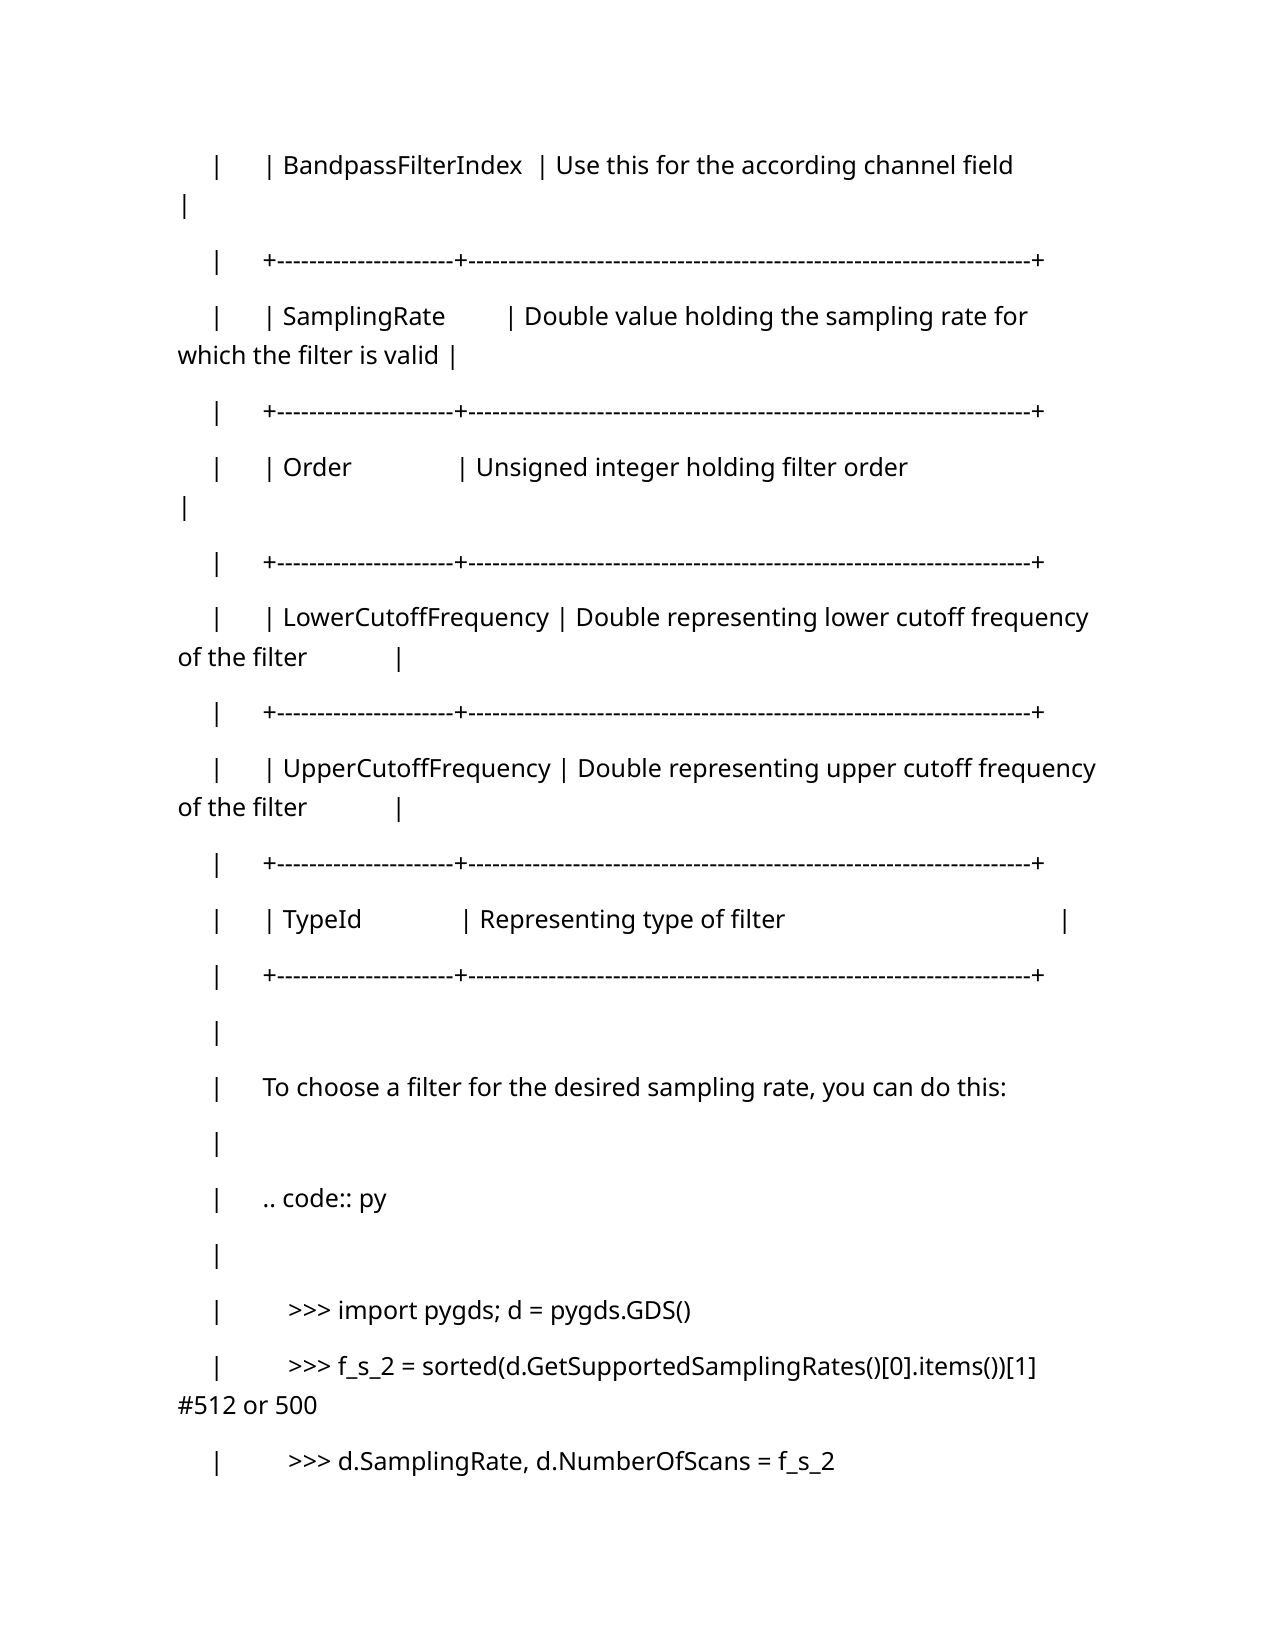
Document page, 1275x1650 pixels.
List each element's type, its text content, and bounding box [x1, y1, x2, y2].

text | | UpperCutoffFrequency | Double representing upper cutoff frequency of the filter | [177, 751, 1098, 824]
text | >>> import pygds; d = pygds.GDS() [177, 1293, 1098, 1327]
text | | Order | Unsigned integer holding filter order | [177, 449, 1098, 522]
text | To choose a filter for the desired sampling rate, you can do this: [177, 1069, 1098, 1103]
text | [177, 1237, 1098, 1271]
text | | BandpassFilterIndex | Use this for the according channel field | [177, 148, 1098, 221]
text | +----------------------+----------------------------------------------------------------------+ [177, 695, 1098, 729]
text | +----------------------+----------------------------------------------------------------------+ [177, 544, 1098, 578]
text | >>> d.SamplingRate, d.NumberOfScans = f_s_2 [177, 1443, 1098, 1477]
text | [177, 1125, 1098, 1159]
text | | SamplingRate | Double value holding the sampling rate for which the filter is valid | [177, 298, 1098, 372]
text | .. code:: py [177, 1181, 1098, 1215]
text | | TypeId | Representing type of filter | [177, 902, 1098, 936]
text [177, 243, 1098, 277]
text | >>> f_s_2 = sorted(d.GetSupportedSamplingRates()[0].items())[1] #512 or 500 [177, 1348, 1098, 1422]
text | [177, 1013, 1098, 1047]
text | +----------------------+----------------------------------------------------------------------+ [177, 846, 1098, 880]
text | | LowerCutoffFrequency | Double representing lower cutoff frequency of the filter | [177, 600, 1098, 673]
text | +----------------------+----------------------------------------------------------------------+ [177, 958, 1098, 992]
text | +----------------------+----------------------------------------------------------------------+ [177, 393, 1098, 427]
